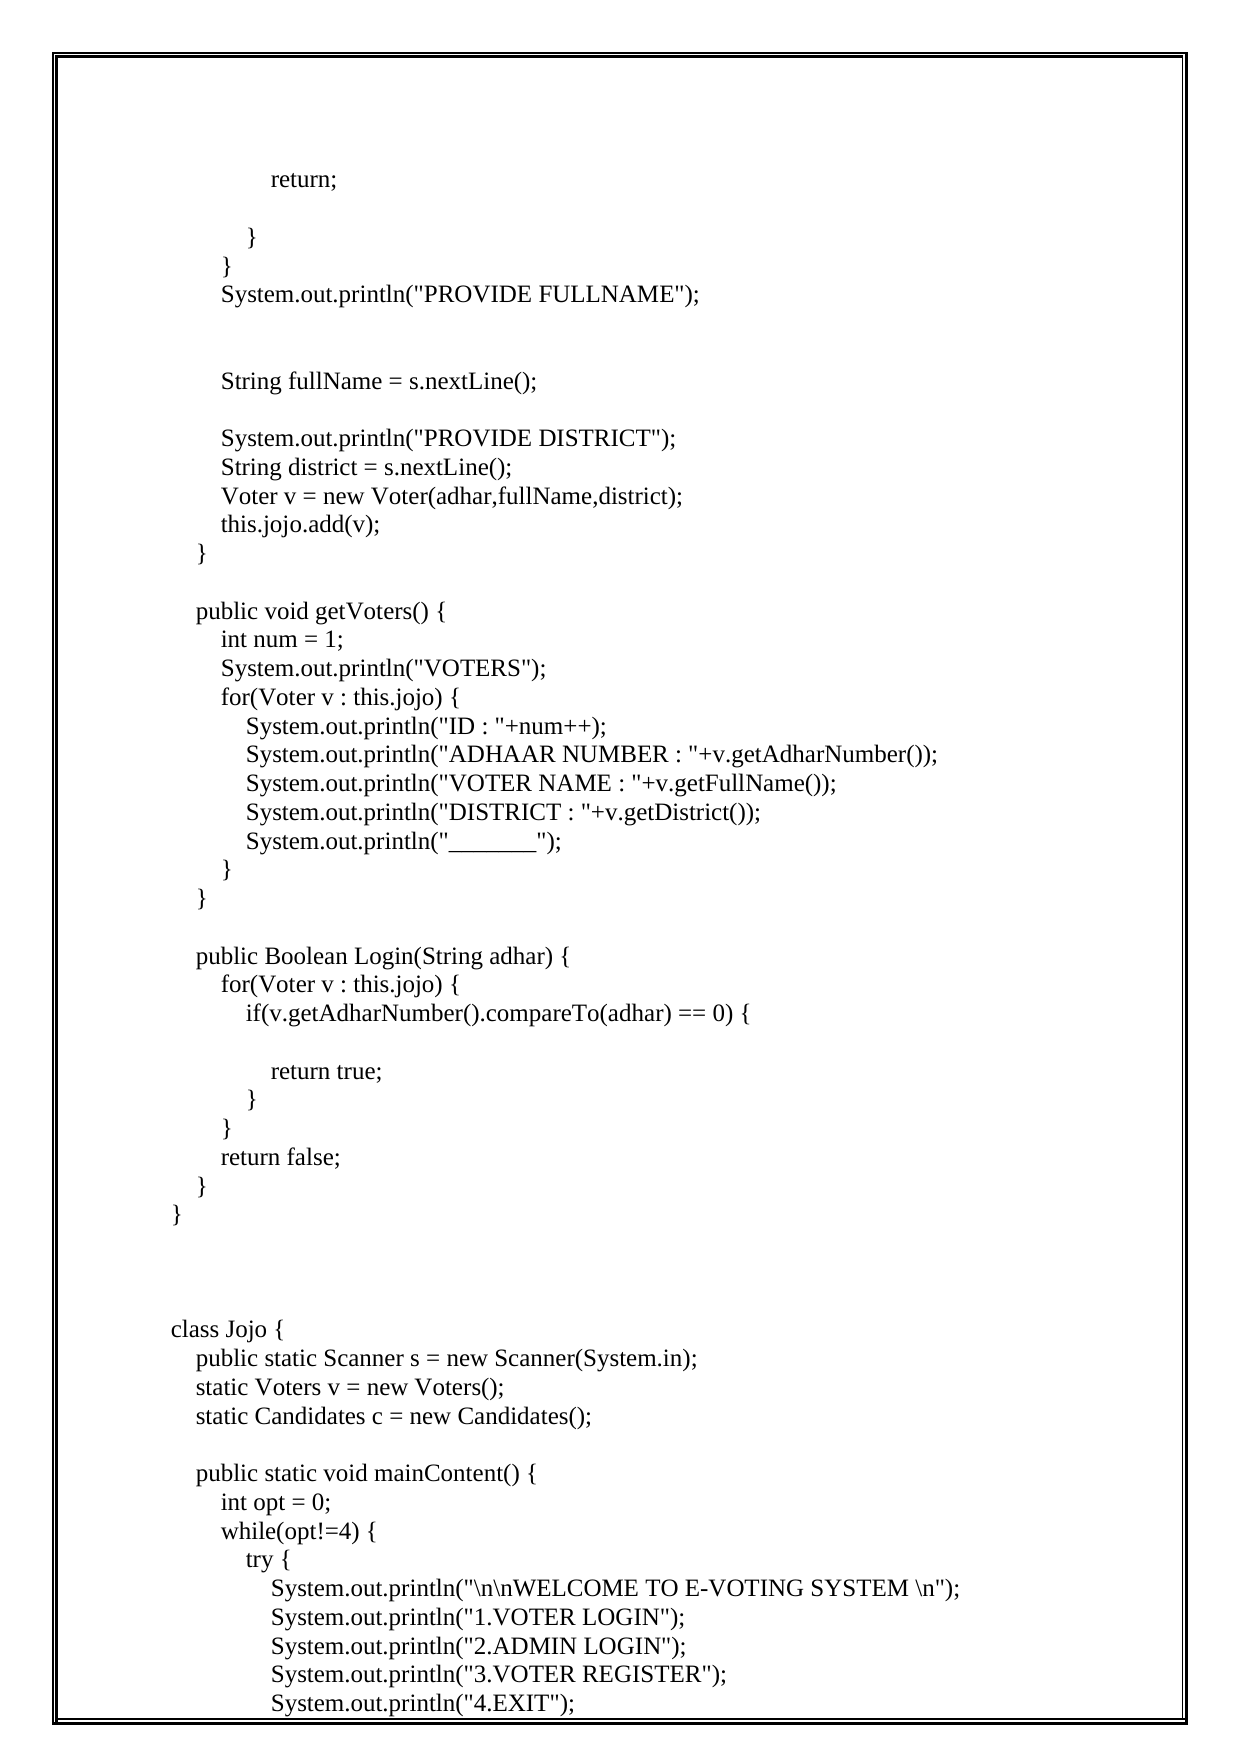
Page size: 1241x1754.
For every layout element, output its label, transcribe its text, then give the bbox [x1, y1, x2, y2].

text public Boolean Login(String adhar) { [171, 941, 1103, 969]
text return; [171, 164, 1103, 193]
text System.out.println("DISTRICT : "+v.getDistrict()); [171, 797, 1103, 826]
text } [171, 222, 1103, 251]
text System.out.println("PROVIDE FULLNAME"); [171, 279, 1103, 308]
text } [171, 1199, 1103, 1228]
text for(Voter v : this.jojo) { [171, 682, 1103, 711]
text int opt = 0; [171, 1487, 1103, 1516]
text return true; [171, 1056, 1103, 1084]
text } [171, 538, 1103, 567]
text String fullName = s.nextLine(); [171, 366, 1103, 394]
text System.out.println("_______"); [171, 826, 1103, 854]
text System.out.println("ADHAAR NUMBER : "+v.getAdharNumber()); [171, 739, 1103, 768]
text System.out.println("4.EXIT"); [171, 1688, 1103, 1717]
text System.out.println("PROVIDE DISTRICT"); [171, 423, 1103, 452]
text System.out.println("\n\nWELCOME TO E-VOTING SYSTEM \n"); [171, 1573, 1103, 1602]
text public static void mainContent() { [171, 1458, 1103, 1487]
text return false; [171, 1142, 1103, 1171]
text if(v.getAdharNumber().compareTo(adhar) == 0) { [171, 998, 1103, 1027]
text System.out.println("1.VOTER LOGIN"); [171, 1602, 1103, 1631]
text while(opt!=4) { [171, 1516, 1103, 1544]
text System.out.println("3.VOTER REGISTER"); [171, 1659, 1103, 1688]
text Voter v = new Voter(adhar,fullName,district); [171, 481, 1103, 509]
text for(Voter v : this.jojo) { [171, 969, 1103, 998]
text class Jojo { [171, 1314, 1103, 1343]
text System.out.println("ID : "+num++); [171, 711, 1103, 739]
text System.out.println("VOTERS"); [171, 653, 1103, 682]
text public static Scanner s = new Scanner(System.in); [171, 1343, 1103, 1372]
text public void getVoters() { [171, 596, 1103, 624]
text } [171, 1084, 1103, 1113]
text int num = 1; [171, 624, 1103, 653]
text } [171, 854, 1103, 883]
text String district = s.nextLine(); [171, 452, 1103, 481]
text try { [171, 1544, 1103, 1573]
text } [171, 1113, 1103, 1142]
text static Voters v = new Voters(); [171, 1372, 1103, 1401]
text static Candidates c = new Candidates(); [171, 1401, 1103, 1429]
text } [171, 251, 1103, 279]
text } [171, 1171, 1103, 1199]
text this.jojo.add(v); [171, 509, 1103, 538]
text } [171, 883, 1103, 912]
text System.out.println("VOTER NAME : "+v.getFullName()); [171, 768, 1103, 797]
text System.out.println("2.ADMIN LOGIN"); [171, 1631, 1103, 1659]
